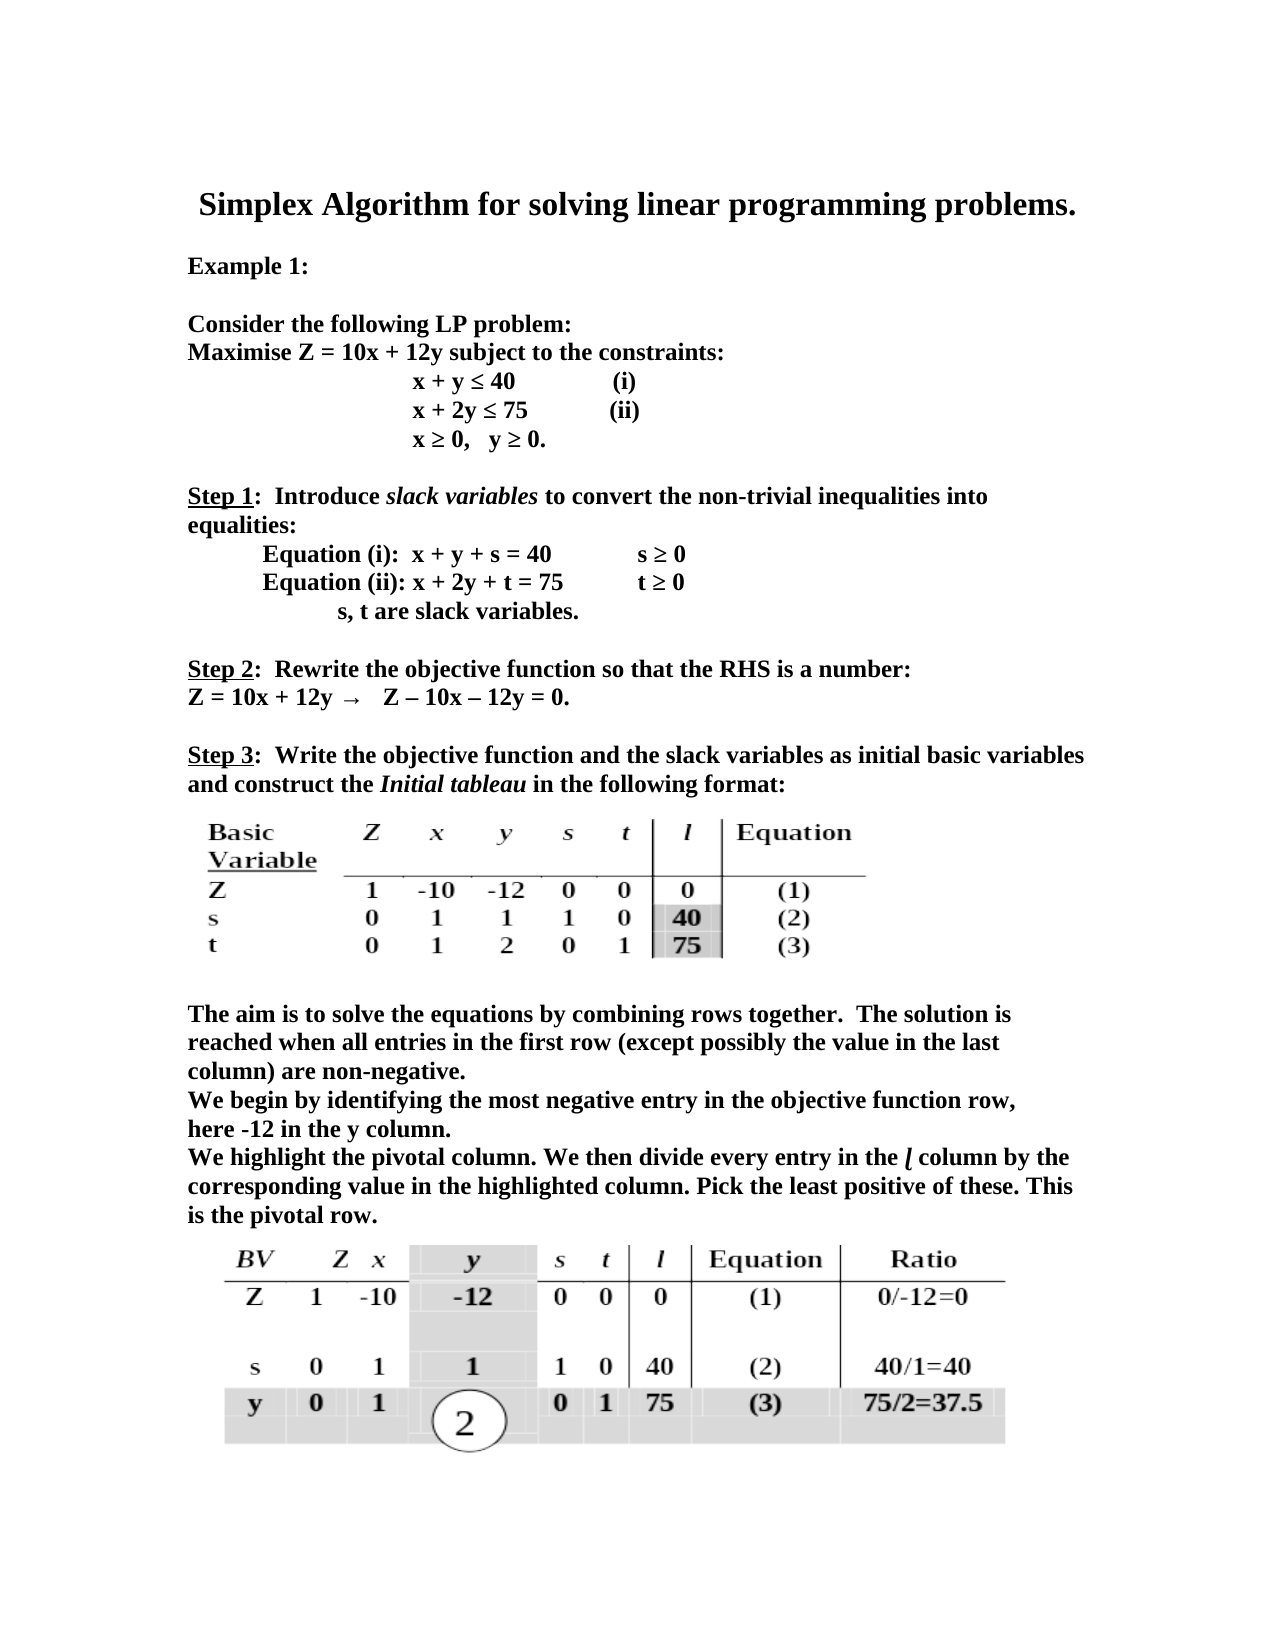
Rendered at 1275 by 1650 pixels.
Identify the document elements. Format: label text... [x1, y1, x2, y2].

text Equation (ii): x + 2y + t = 75 t ≥ 0 [187, 567, 1087, 596]
text We begin by identifying the most negative entry in the objective function row, here -12 in the y column. [187, 1085, 1087, 1142]
text We highlight the pivotal column. We then divide every entry in the ɭ column by the corresponding value in the highlighted column. Pick the least positive of these. This is the pivotal row. [187, 1142, 1087, 1229]
text s, t are slack variables. [187, 596, 1087, 625]
text Step 1: Introduce slack variables to convert the non-trivial inequalities into equalities: [187, 481, 1087, 539]
text Example 1: [187, 251, 1087, 280]
text x + 2y ≤ 75 (ii) [187, 395, 1087, 424]
text Step 3: Write the objective function and the slack variables as initial basic variables and construct the Initial tableau in the following format: [187, 740, 1087, 797]
text Step 2: Rewrite the objective function so that the RHS is a number: [187, 654, 1087, 682]
text x ≥ 0, y ≥ 0. [187, 424, 1087, 452]
text Maximise Z = 10x + 12y subject to the constraints: [187, 337, 1087, 366]
text Equation (i): x + y + s = 40 s ≥ 0 [187, 539, 1087, 567]
text The aim is to solve the equations by combining rows together. The solution is reached when all entries in the first row (except possibly the value in the last column) are non-negative. [187, 999, 1087, 1085]
text Z = 10x + 12y → Z – 10x – 12y = 0. [187, 682, 1087, 711]
text Consider the following LP problem: [187, 309, 1087, 337]
text Simplex Algorithm for solving linear programming problems. [187, 184, 1087, 222]
text x + y ≤ 40 (i) [187, 366, 1087, 395]
